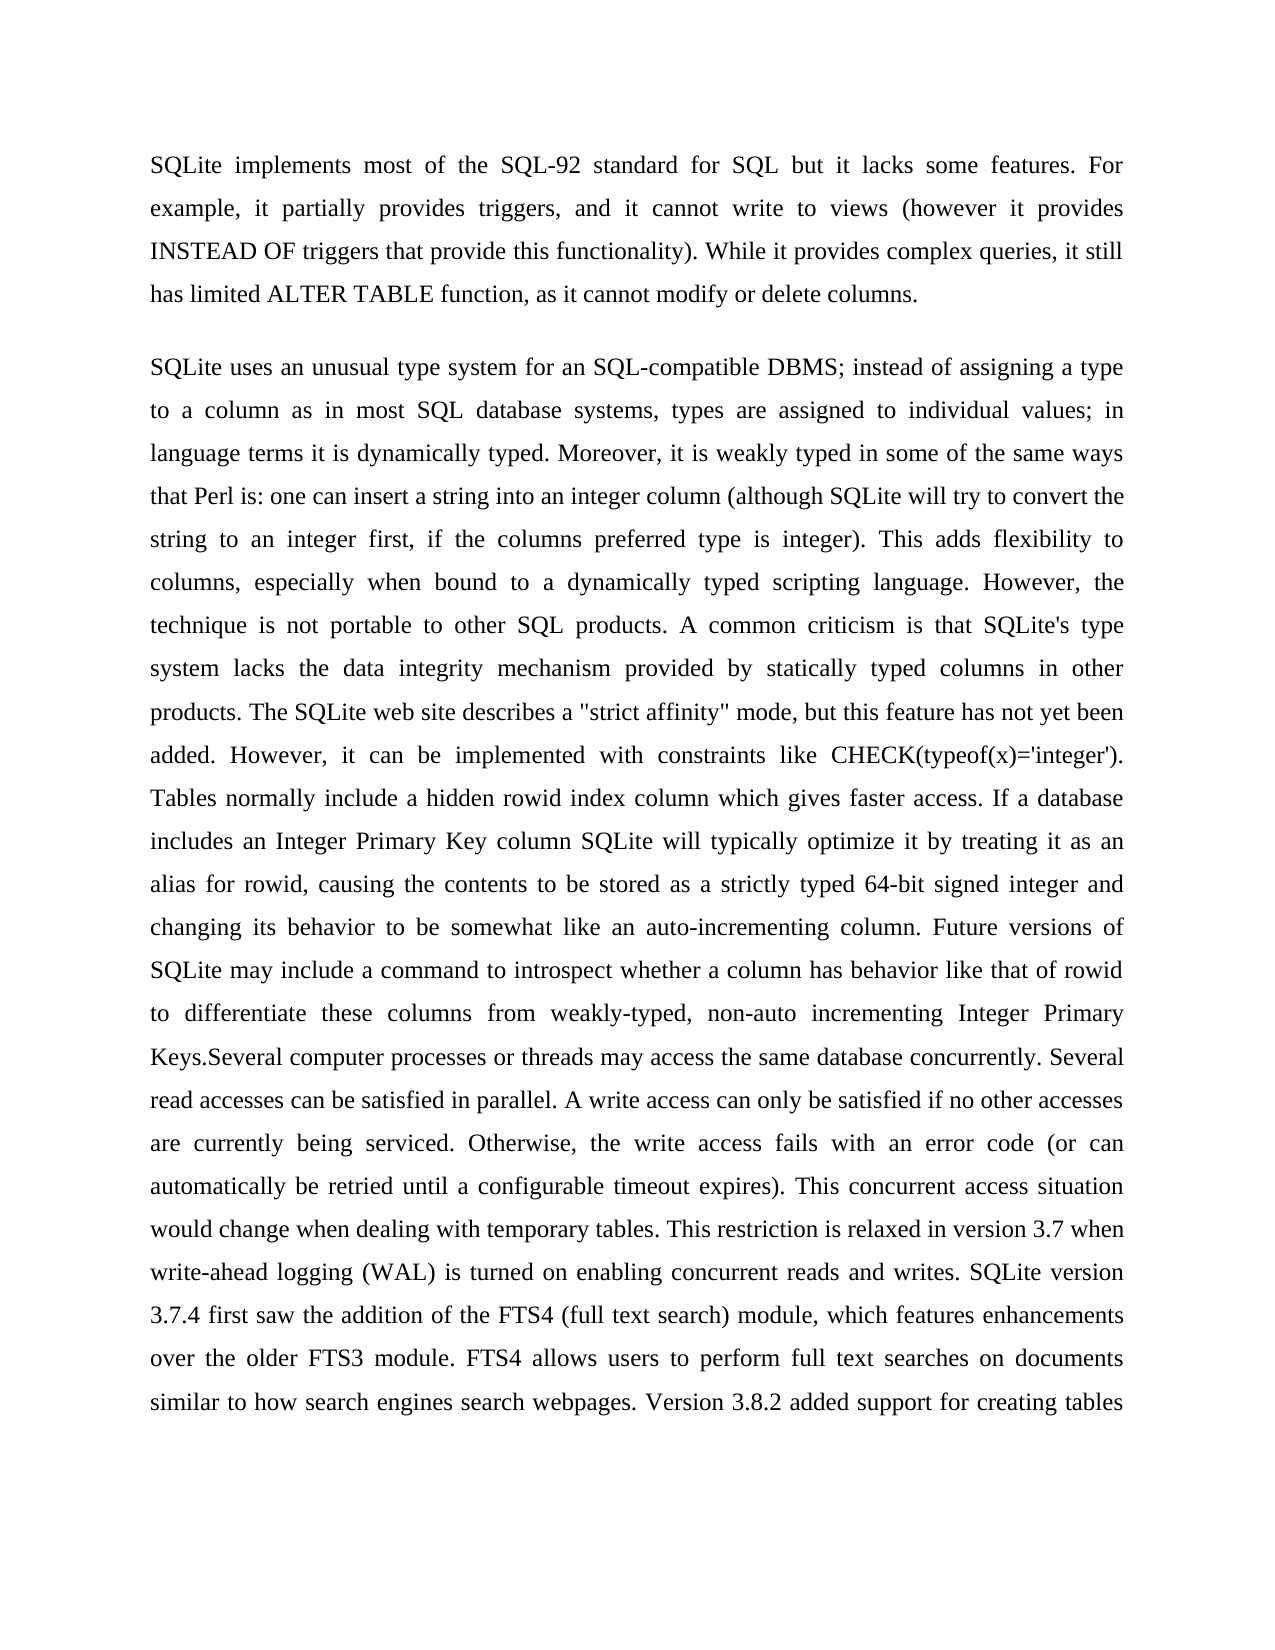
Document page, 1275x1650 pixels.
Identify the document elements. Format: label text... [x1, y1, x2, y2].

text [150, 352, 1125, 1415]
text SQLite implements most of the SQL-92 standard for SQL but it lacks some features. For example, it partially provides triggers, and it cannot write to views (however it provides INSTEAD OF triggers that provide this functionality). While it provides complex queries, it still has limited ALTER TABLE function, as it cannot modify or delete columns. [150, 150, 1125, 308]
